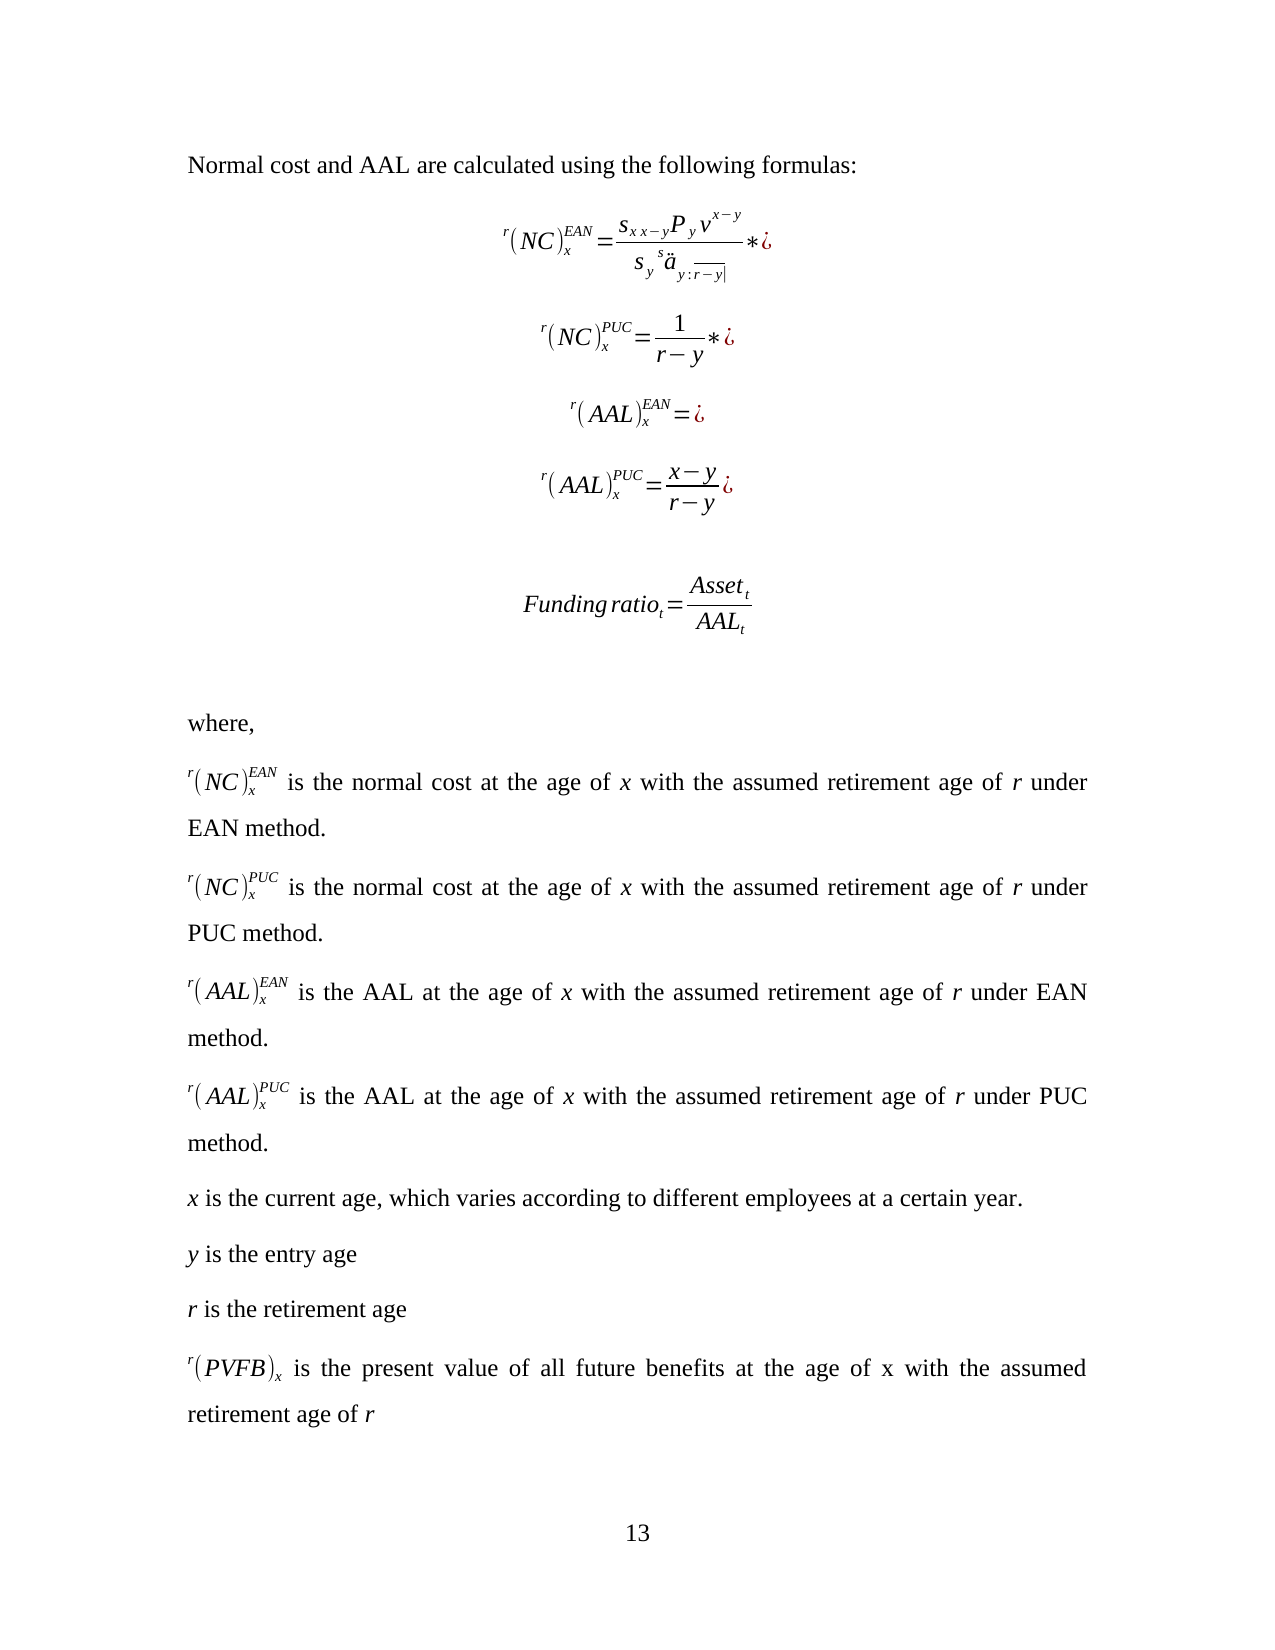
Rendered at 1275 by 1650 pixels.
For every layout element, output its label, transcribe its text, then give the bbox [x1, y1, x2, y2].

text Normal cost and AAL are calculated using the following formulas: [187, 150, 1087, 179]
text is the AAL at the age of x with the assumed retirement age of r under EAN method. [187, 973, 1087, 1052]
text is the normal cost at the age of x with the assumed retirement age of r under PUC method. [187, 869, 1087, 947]
text is the AAL at the age of x with the assumed retirement age of r under PUC method. [187, 1078, 1087, 1156]
text y is the entry age [187, 1239, 1087, 1268]
text r is the retirement age [187, 1294, 1087, 1323]
text is the present value of all future benefits at the age of x with the assumed retirement age of r [187, 1350, 1087, 1428]
text where, [187, 708, 1087, 737]
text is the normal cost at the age of x with the assumed retirement age of r under EAN method. [187, 764, 1087, 842]
text x is the current age, which varies according to different employees at a certain year. [187, 1183, 1087, 1212]
